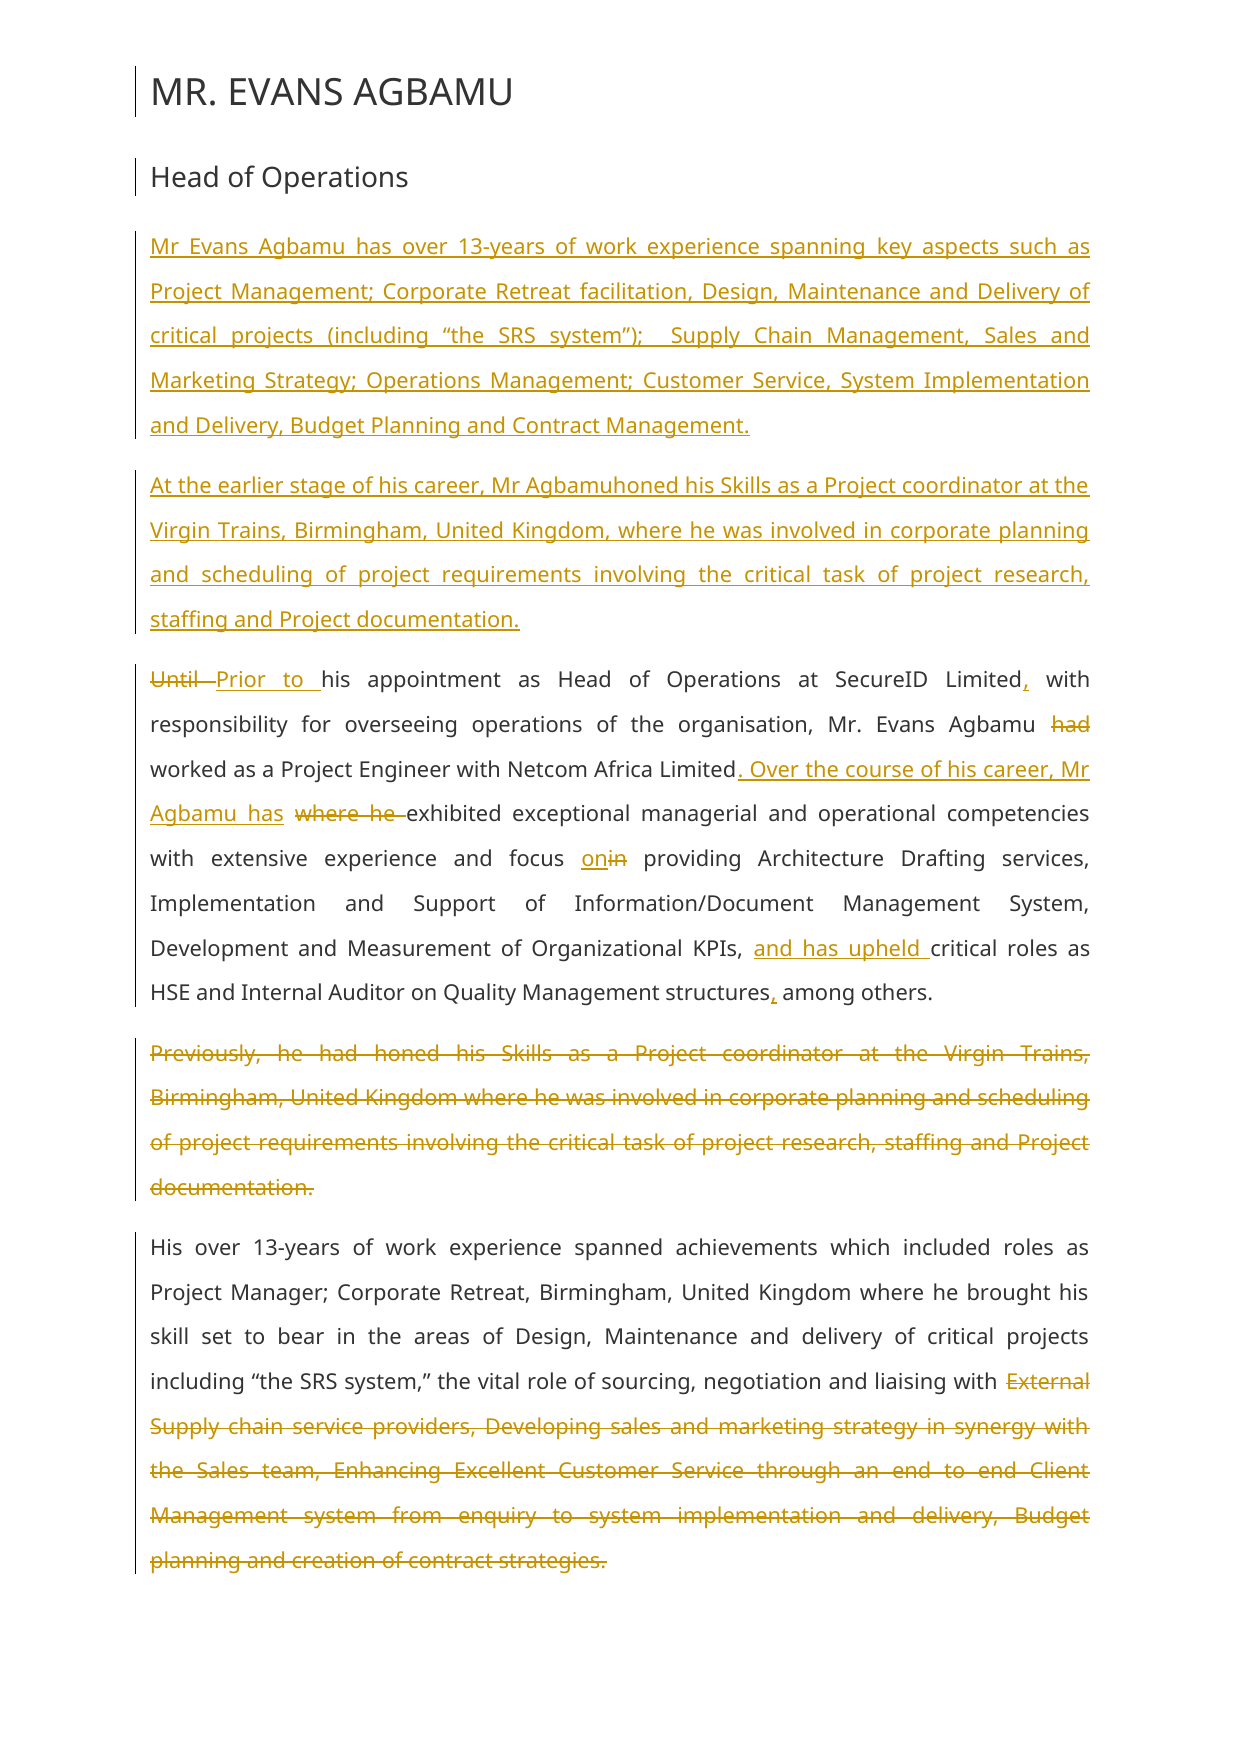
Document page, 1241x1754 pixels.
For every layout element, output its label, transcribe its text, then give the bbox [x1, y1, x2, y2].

text MR. EVANS AGBAMU [150, 66, 1090, 117]
text Head of Operations [150, 158, 1090, 196]
text his appointment as Head of Operations at SecureID Limited with responsibility for overseeing operations of the organisation, Mr. Evans Agbamu worked as a Project Engineer with Netcom Africa Limited exhibited exceptional managerial and operational competencies with extensive experience and focus providing Architecture Drafting services, Implementation and Support of Information/Document Management System, Development and Measurement of Organizational KPIs, critical roles as HSE and Internal Auditor on Quality Management structures among others. [150, 664, 1090, 1007]
